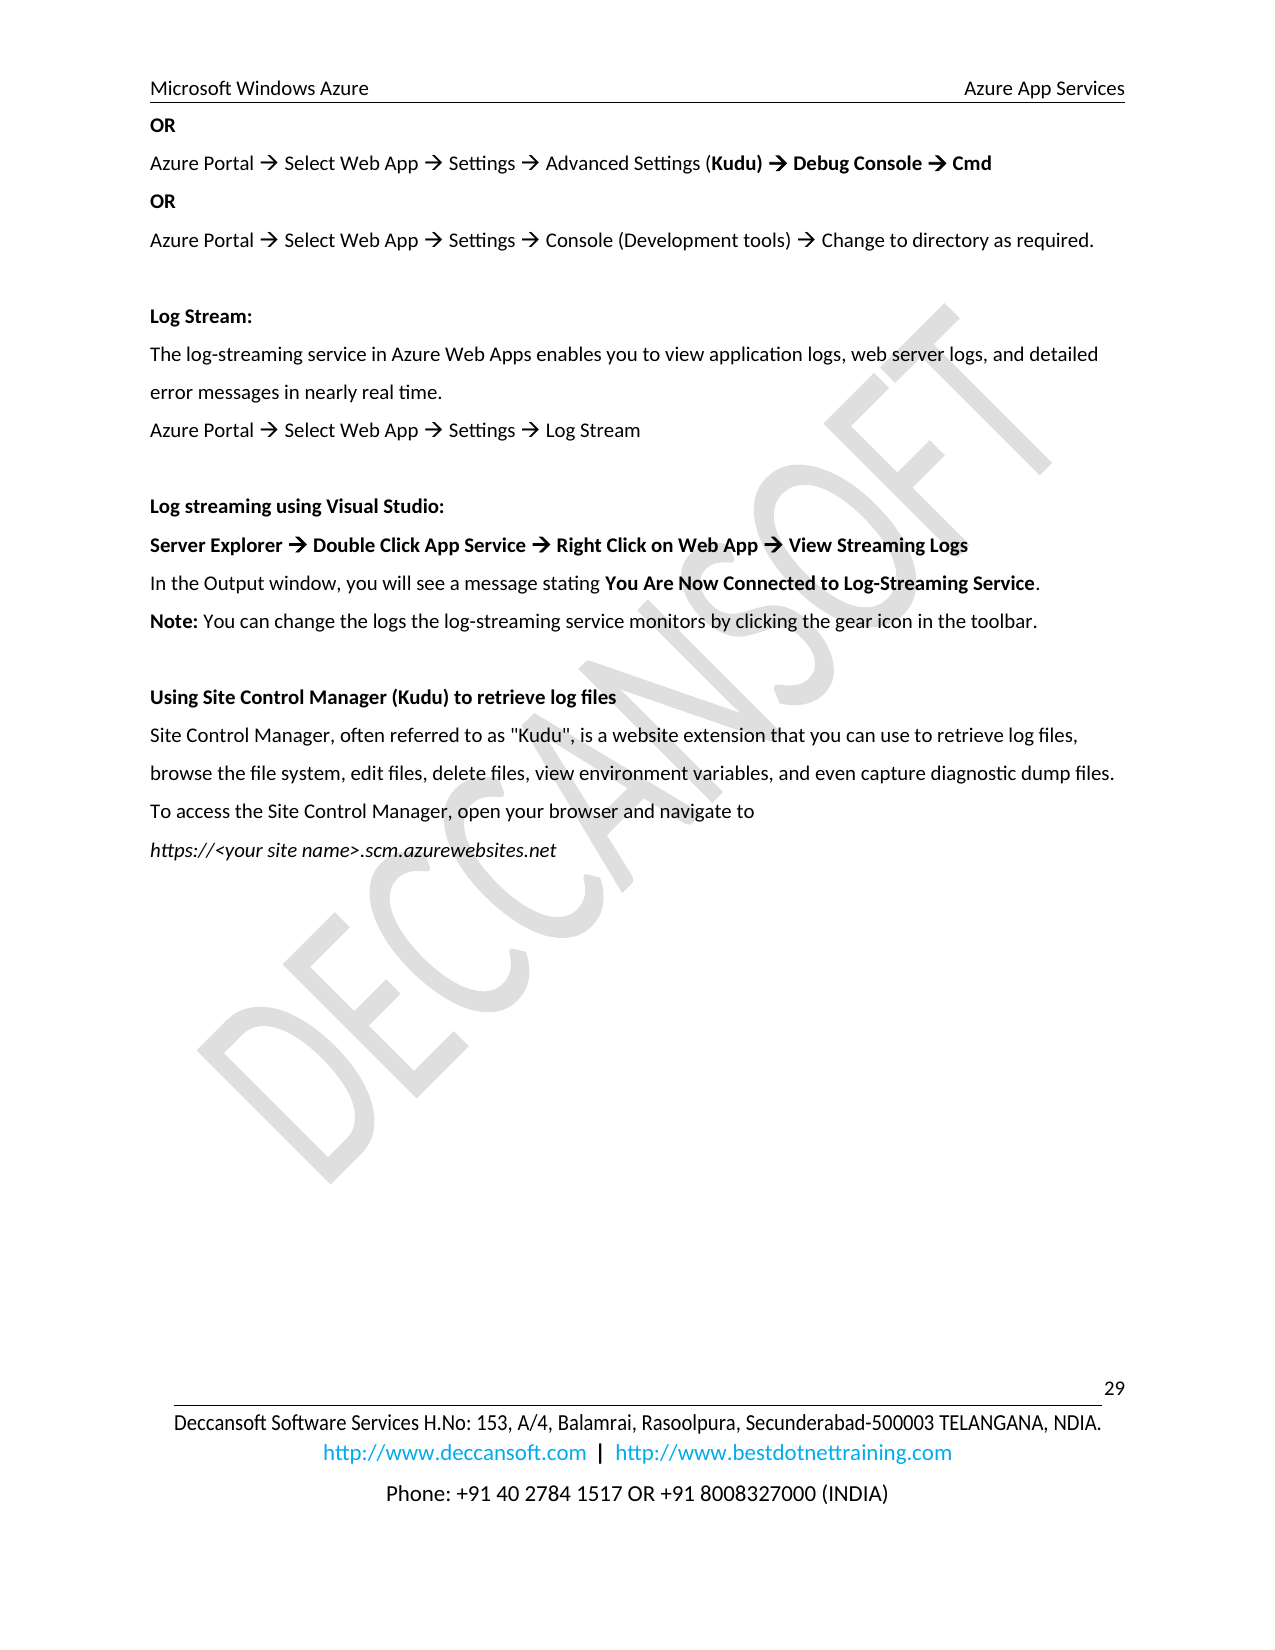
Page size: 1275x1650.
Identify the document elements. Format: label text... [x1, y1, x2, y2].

text In the Output window, you will see a message stating You Are Now Connected to Log-Streaming Service. [150, 570, 1125, 595]
text Server Explorer Double Click App Service Right Click on Web App View Streaming Logs [150, 532, 1125, 557]
text OR [150, 189, 1125, 214]
text https://<your site name>.scm.azurewebsites.net [150, 837, 1125, 862]
text Site Control Manager, often referred to as "Kudu", is a website extension that you can use to retrieve log files, browse the file system, edit files, delete files, view environment variables, and even capture diagnostic dump files. [150, 722, 1125, 786]
text Log streaming using Visual Studio: [150, 494, 1125, 519]
text Using Site Control Manager (Kudu) to retrieve log files [150, 684, 1125, 710]
text The log-streaming service in Azure Web Apps enables you to view application logs, web server logs, and detailed error messages in nearly real time. [150, 341, 1125, 405]
text Azure Portal Select Web App Settings Advanced Settings (Kudu) Debug Console Cmd [150, 151, 1125, 176]
text Azure Portal Select Web App Settings Console (Development tools) Change to directory as required. [150, 227, 1125, 252]
text Azure Portal Select Web App Settings Log Stream [150, 417, 1125, 443]
text Log Stream: [150, 303, 1125, 328]
text Note: You can change the logs the log-streaming service monitors by clicking the gear icon in the toolbar. [150, 608, 1125, 633]
text To access the Site Control Manager, open your browser and navigate to [150, 799, 1125, 824]
text OR [150, 112, 1125, 138]
